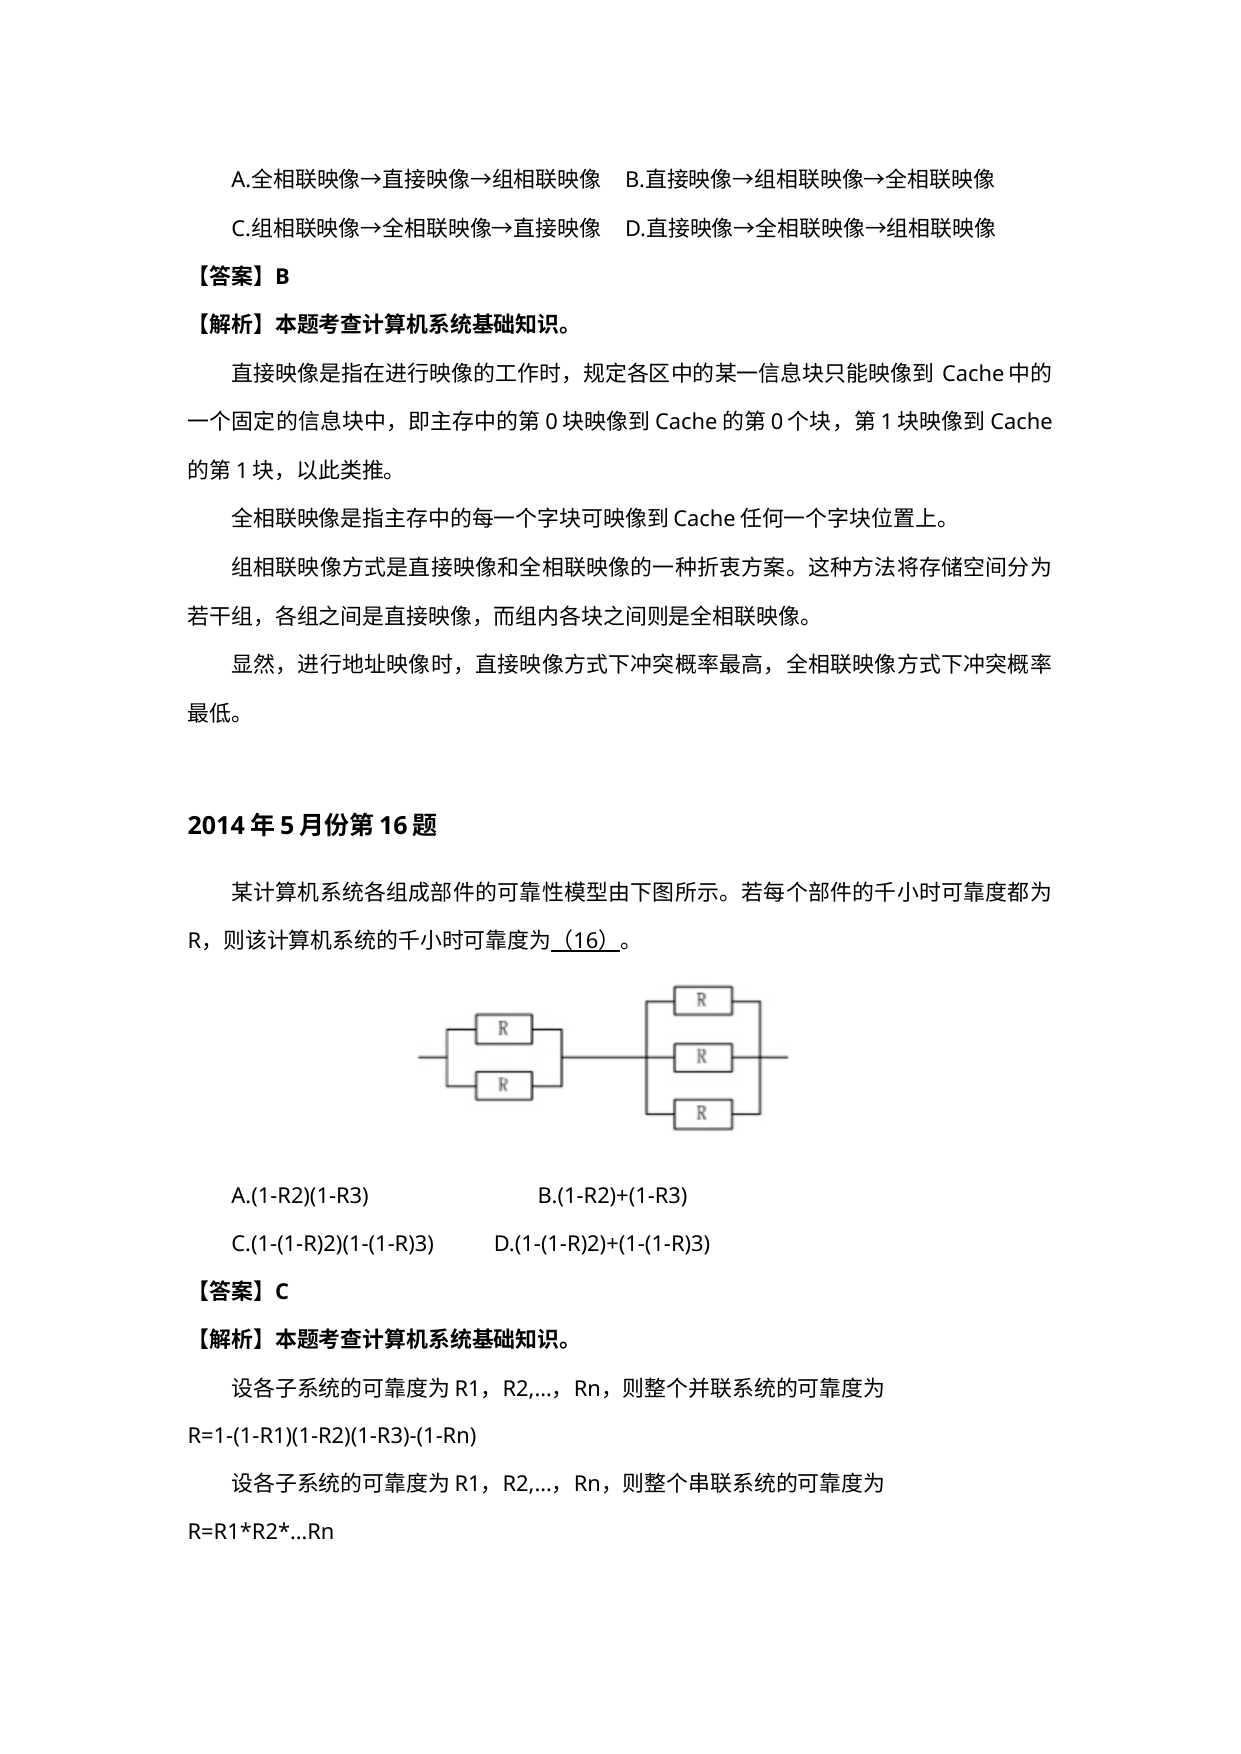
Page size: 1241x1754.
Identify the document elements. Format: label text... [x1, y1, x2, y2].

text 全相联映像是指主存中的每一个字块可映像到Cache任何一个字块位置上。 [187, 501, 1053, 534]
text 组相联映像方式是直接映像和全相联映像的一种折衷方案。这种方法将存储空间分为若干组，各组之间是直接映像，而组内各块之间则是全相联映像。 [187, 549, 1053, 631]
text 直接映像是指在进行映像的工作时，规定各区中的某一信息块只能映像到Cache中的一个固定的信息块中，即主存中的第0块映像到Cache的第0个块，第1块映像到Cache 的第1块，以此类推。 [187, 355, 1053, 485]
text 设各子系统的可靠度为R1，R2,…，Rn，则整个串联系统的可靠度为 [187, 1466, 1053, 1498]
text 设各子系统的可靠度为R1，R2,…，Rn，则整个并联系统的可靠度为 [187, 1370, 1053, 1403]
text 【解析】本题考查计算机系统基础知识。 [187, 1322, 1053, 1354]
text C.(1-(1-R)2)(1-(1-R)3) D.(1-(1-R)2)+(1-(1-R)3) [187, 1226, 1053, 1259]
table_header [188, 971, 1053, 1179]
text 显然，进行地址映像时，直接映像方式下冲突概率最高，全相联映像方式下冲突概率最低。 [187, 647, 1053, 728]
text 【答案】C [187, 1273, 1053, 1306]
text R=1-(1-R1)(1-R2)(1-R3)-(1-Rn) [187, 1418, 1053, 1451]
text 【解析】本题考查计算机系统基础知识。 [187, 307, 1053, 339]
picture [392, 971, 849, 1156]
text C.组相联映像→全相联映像→直接映像 D.直接映像→全相联映像→组相联映像 [187, 210, 1053, 243]
text R=R1*R2*…Rn [187, 1514, 1053, 1547]
text A.全相联映像→直接映像→组相联映像 B.直接映像→组相联映像→全相联映像 [187, 162, 1053, 194]
text A.(1-R2)(1-R3) B.(1-R2)+(1-R3) [187, 1179, 1053, 1211]
text 【答案】B [187, 259, 1053, 291]
text 某计算机系统各组成部件的可靠性模型由下图所示。若每个部件的千小时可靠度都为R，则该计算机系统的千小时可靠度为（16）。 [187, 874, 1053, 955]
text 2014年5月份第16题 [187, 791, 1053, 856]
